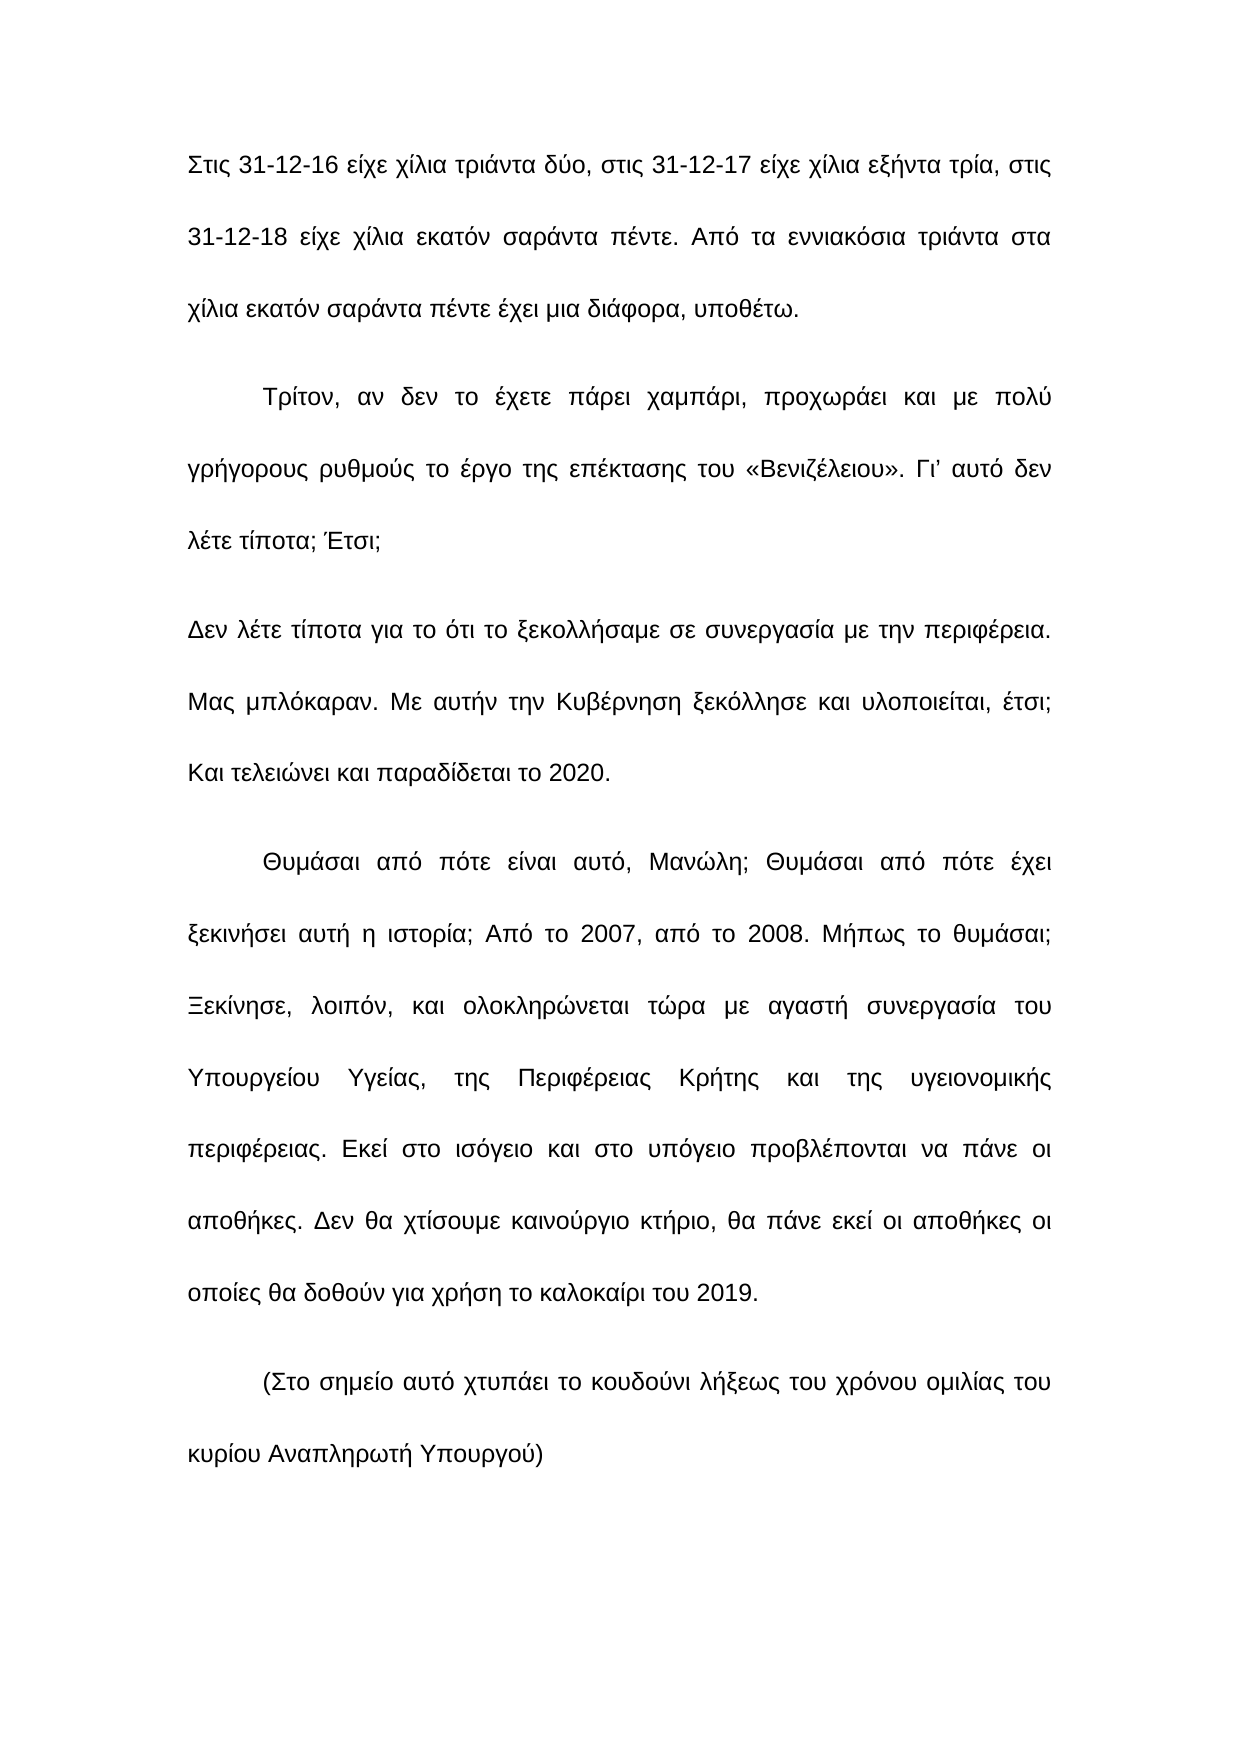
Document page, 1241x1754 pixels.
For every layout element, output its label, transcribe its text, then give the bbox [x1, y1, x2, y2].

text Θυμάσαι από πότε είναι αυτό, Μανώλη; Θυμάσαι από πότε έχει ξεκινήσει αυτή η ιστορία; Από το 2007, από το 2008. Μήπως το θυμάσαι; Ξεκίνησε, λοιπόν, και ολοκληρώνεται τώρα με αγαστή συνεργασία του Υπουργείου Υγείας, της Περιφέρειας Κρήτης και της υγειονομικής περιφέρειας. Εκεί στο ισόγειο και στο υπόγειο προβλέπονται να πάνε οι αποθήκες. Δεν θα χτίσουμε καινούργιο κτήριο, θα πάνε εκεί οι αποθήκες οι οποίες θα δοθούν για χρήση το καλοκαίρι του 2019. [187, 847, 1053, 1307]
text (Στο σημείο αυτό χτυπάει το κουδούνι λήξεως του χρόνου ομιλίας του κυρίου Αναπληρωτή Υπουργού) [187, 1367, 1053, 1467]
text Τρίτον, αν δεν το έχετε πάρει χαμπάρι, προχωράει και με πολύ γρήγορους ρυθμούς το έργο της επέκτασης του «Βενιζέλειου». Γι’ αυτό δεν λέτε τίποτα; Έτσι; [187, 382, 1053, 555]
text Δεν λέτε τίποτα για το ότι το ξεκολλήσαμε σε συνεργασία με την περιφέρεια. Μας μπλόκαραν. Με αυτήν την Κυβέρνηση ξεκόλλησε και υλοποιείται, έτσι; Και τελειώνει και παραδίδεται το 2020. [187, 614, 1053, 787]
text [187, 150, 1053, 322]
